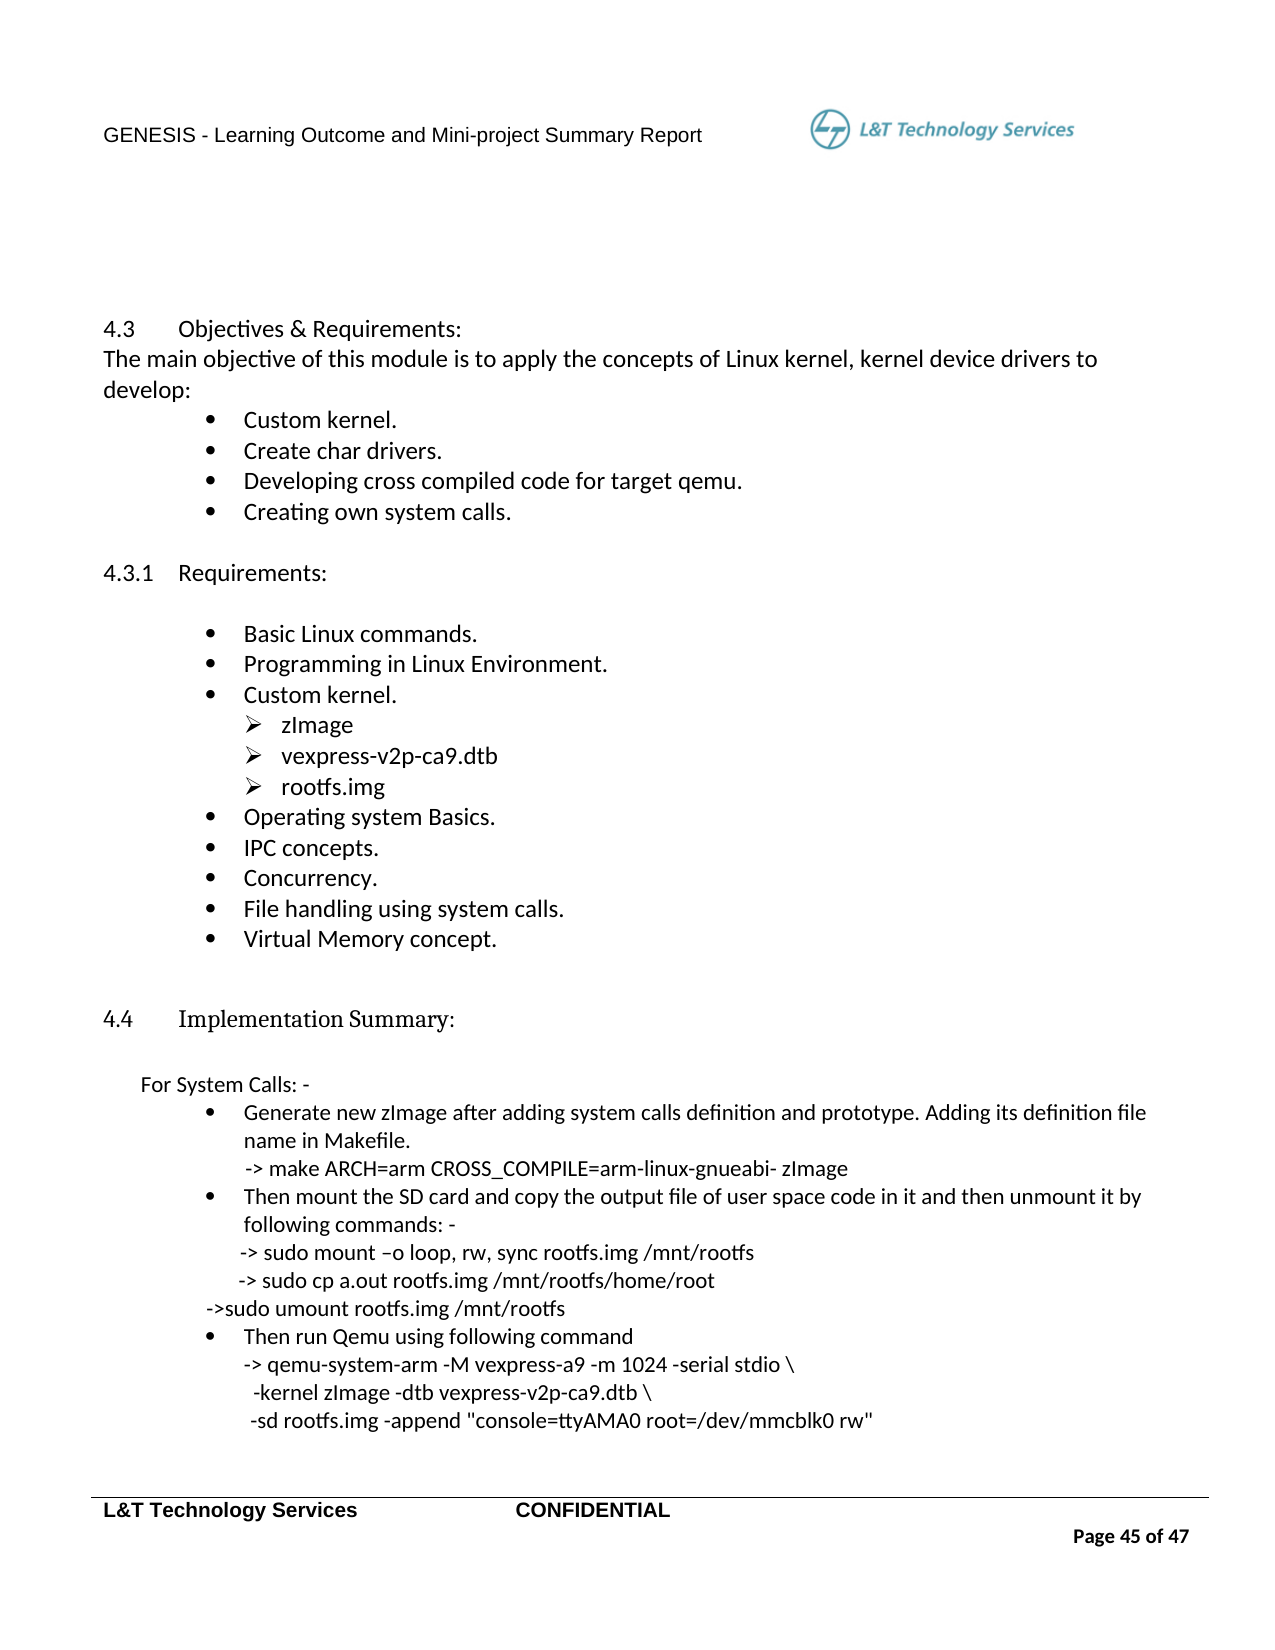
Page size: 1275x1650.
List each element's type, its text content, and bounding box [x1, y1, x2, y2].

subtitle 4.4 Implementation Summary: [103, 1005, 1162, 1034]
list IPC concepts. [206, 832, 1162, 862]
text 4.3.1 Requirements: [103, 557, 1162, 587]
text For System Calls: - [103, 1070, 1162, 1098]
list rootfs.img [244, 771, 1162, 801]
list zImage [244, 709, 1162, 740]
list -> make ARCH=arm CROSS_COMPILE=arm-linux-gnueabi- zImage [178, 1154, 1162, 1182]
list -kernel zImage -dtb vexpress-v2p-ca9.dtb \ [178, 1378, 1162, 1406]
list -> qemu-system-arm -M vexpress-a9 -m 1024 -serial stdio \ [178, 1350, 1162, 1378]
list Basic Linux commands. [206, 618, 1162, 648]
list Operating system Basics. [206, 801, 1162, 832]
text 4.3 Objectives & Requirements: [103, 313, 1162, 343]
list Concurrency. [206, 862, 1162, 893]
list -sd rootfs.img -append "console=ttyAMA0 root=/dev/mmcblk0 rw" [178, 1406, 1162, 1434]
text -> sudo cp a.out rootfs.img /mnt/rootfs/home/root [103, 1266, 1162, 1294]
list Programming in Linux Environment. [206, 648, 1162, 679]
list -> sudo mount –o loop, rw, sync rootfs.img /mnt/rootfs [178, 1238, 1162, 1266]
list Virtual Memory concept. [206, 923, 1162, 954]
list Generate new zImage after adding system calls definition and prototype. Adding its definition file name in Makefile. [206, 1098, 1162, 1154]
list vexpress-v2p-ca9.dtb [244, 740, 1162, 771]
list ->sudo umount rootfs.img /mnt/rootfs [178, 1294, 1162, 1322]
list File handling using system calls. [206, 893, 1162, 923]
list Custom kernel. [206, 404, 1162, 435]
text The main objective of this module is to apply the concepts of Linux kernel, kernel device drivers to develop: [103, 343, 1162, 404]
list Then mount the SD card and copy the output file of user space code in it and then unmount it by following commands: - [206, 1182, 1162, 1238]
list Developing cross compiled code for target qemu. [206, 465, 1162, 496]
list Then run Qemu using following command [206, 1322, 1162, 1350]
list Custom kernel. [206, 679, 1162, 709]
list Create char drivers. [206, 435, 1162, 465]
picture [808, 98, 1075, 162]
list Creating own system calls. [206, 496, 1162, 526]
